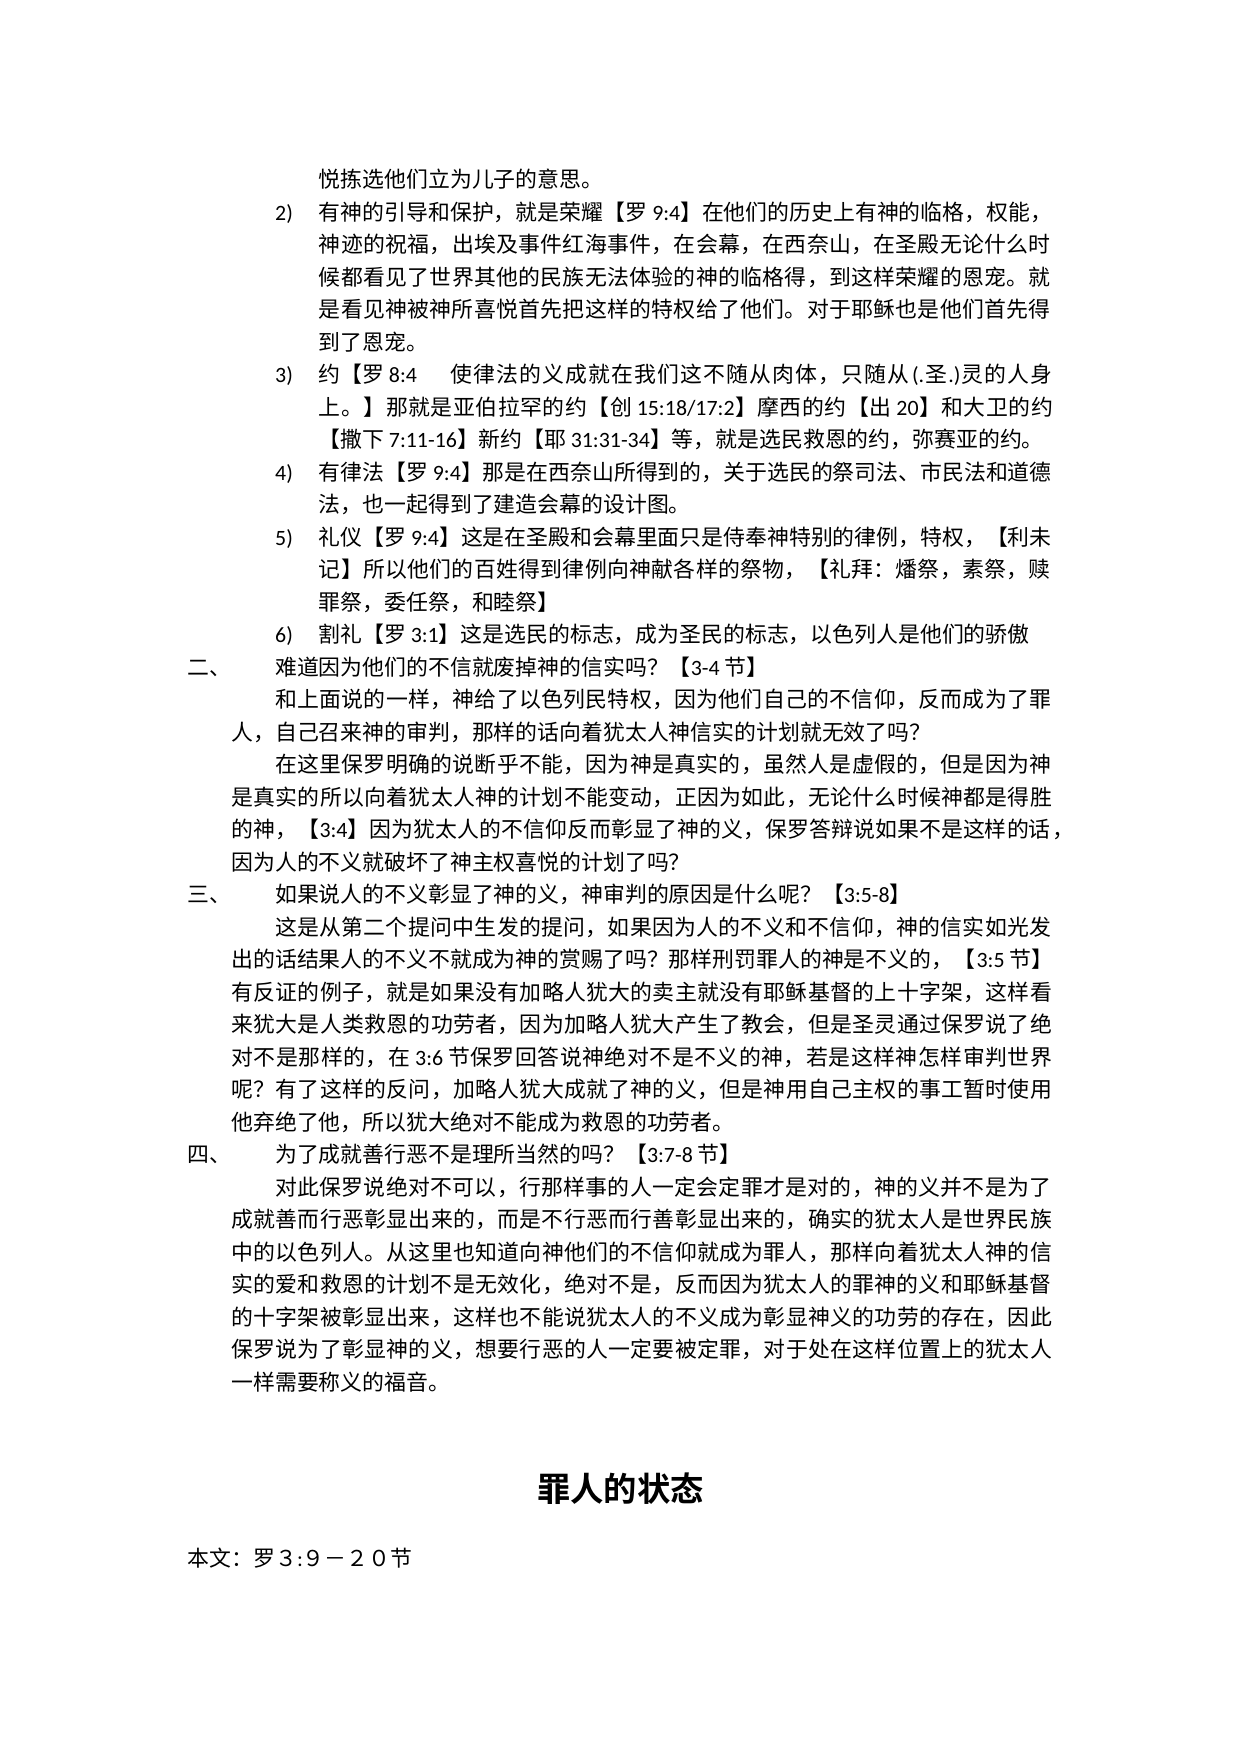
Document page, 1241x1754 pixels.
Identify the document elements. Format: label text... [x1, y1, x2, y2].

list 有律法【罗9:4】那是在西奈山所得到的，关于选民的祭司法、市民法和道德法，也一起得到了建造会幕的设计图。 [275, 454, 1053, 519]
list 对此保罗说绝对不可以，行那样事的人一定会定罪才是对的，神的义并不是为了成就善而行恶彰显出来的，而是不行恶而行善彰显出来的，确实的犹太人是世界民族中的以色列人。从这里也知道向神他们的不信仰就成为罪人，那样向着犹太人神的信实的爱和救恩的计划不是无效化，绝对不是，反而因为犹太人的罪神的义和耶稣基督的十字架被彰显出来，这样也不能说犹太人的不义成为彰显神义的功劳的存在，因此保罗说为了彰显神的义，想要行恶的人一定要被定罪，对于处在这样位置上的犹太人一样需要称义的福音。 [231, 1169, 1053, 1397]
list 割礼【罗3:1】这是选民的标志，成为圣民的标志，以色列人是他们的骄傲 [275, 617, 1053, 649]
list 如果说人的不义彰显了神的义，神审判的原因是什么呢？【3:5-8】 [187, 877, 1053, 909]
list 和上面说的一样，神给了以色列民特权，因为他们自己的不信仰，反而成为了罪人，自己召来神的审判，那样的话向着犹太人神信实的计划就无效了吗？ [231, 682, 1053, 747]
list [275, 162, 1053, 194]
list 礼仪【罗9:4】这是在圣殿和会幕里面只是侍奉神特别的律例，特权，【利未记】所以他们的百姓得到律例向神献各样的祭物，【礼拜：燔祭，素祭，赎罪祭，委任祭，和睦祭】 [275, 519, 1053, 617]
list 难道因为他们的不信就废掉神的信实吗？【3-4节】 [187, 649, 1053, 682]
list 约【罗8:4 使律法的义成就在我们这不随从肉体，只随从(.圣.)灵的人身上。】那就是亚伯拉罕的约【创15:18/17:2】摩西的约【出20】和大卫的约【撒下7:11-16】新约【耶31:31-34】等，就是选民救恩的约，弥赛亚的约。 [275, 357, 1053, 454]
text 本文：罗３:９－２０节 [187, 1540, 1053, 1573]
subtitle 罪人的状态 [187, 1454, 1053, 1519]
text 这是从第二个提问中生发的提问，如果因为人的不义和不信仰，神的信实如光发出的话结果人的不义不就成为神的赏赐了吗？那样刑罚罪人的神是不义的，【3:5节】有反证的例子，就是如果没有加略人犹大的卖主就没有耶稣基督的上十字架，这样看来犹大是人类救恩的功劳者，因为加略人犹大产生了教会，但是圣灵通过保罗说了绝对不是那样的，在3:6节保罗回答说神绝对不是不义的神，若是这样神怎样审判世界呢？有了这样的反问，加略人犹大成就了神的义，但是神用自己主权的事工暂时使用他弃绝了他，所以犹大绝对不能成为救恩的功劳者。 [231, 909, 1053, 1137]
list 在这里保罗明确的说断乎不能，因为神是真实的，虽然人是虚假的，但是因为神是真实的所以向着犹太人神的计划不能变动，正因为如此，无论什么时候神都是得胜的神，【3:4】因为犹太人的不信仰反而彰显了神的义，保罗答辩说如果不是这样的话，因为人的不义就破坏了神主权喜悦的计划了吗？ [231, 747, 1053, 877]
list 有神的引导和保护，就是荣耀【罗9:4】在他们的历史上有神的临格，权能，神迹的祝福，出埃及事件红海事件，在会幕，在西奈山，在圣殿无论什么时候都看见了世界其他的民族无法体验的神的临格得，到这样荣耀的恩宠。就是看见神被神所喜悦首先把这样的特权给了他们。对于耶稣也是他们首先得到了恩宠。 [275, 194, 1053, 357]
list 为了成就善行恶不是理所当然的吗？【3:7-8节】 [187, 1137, 1053, 1169]
